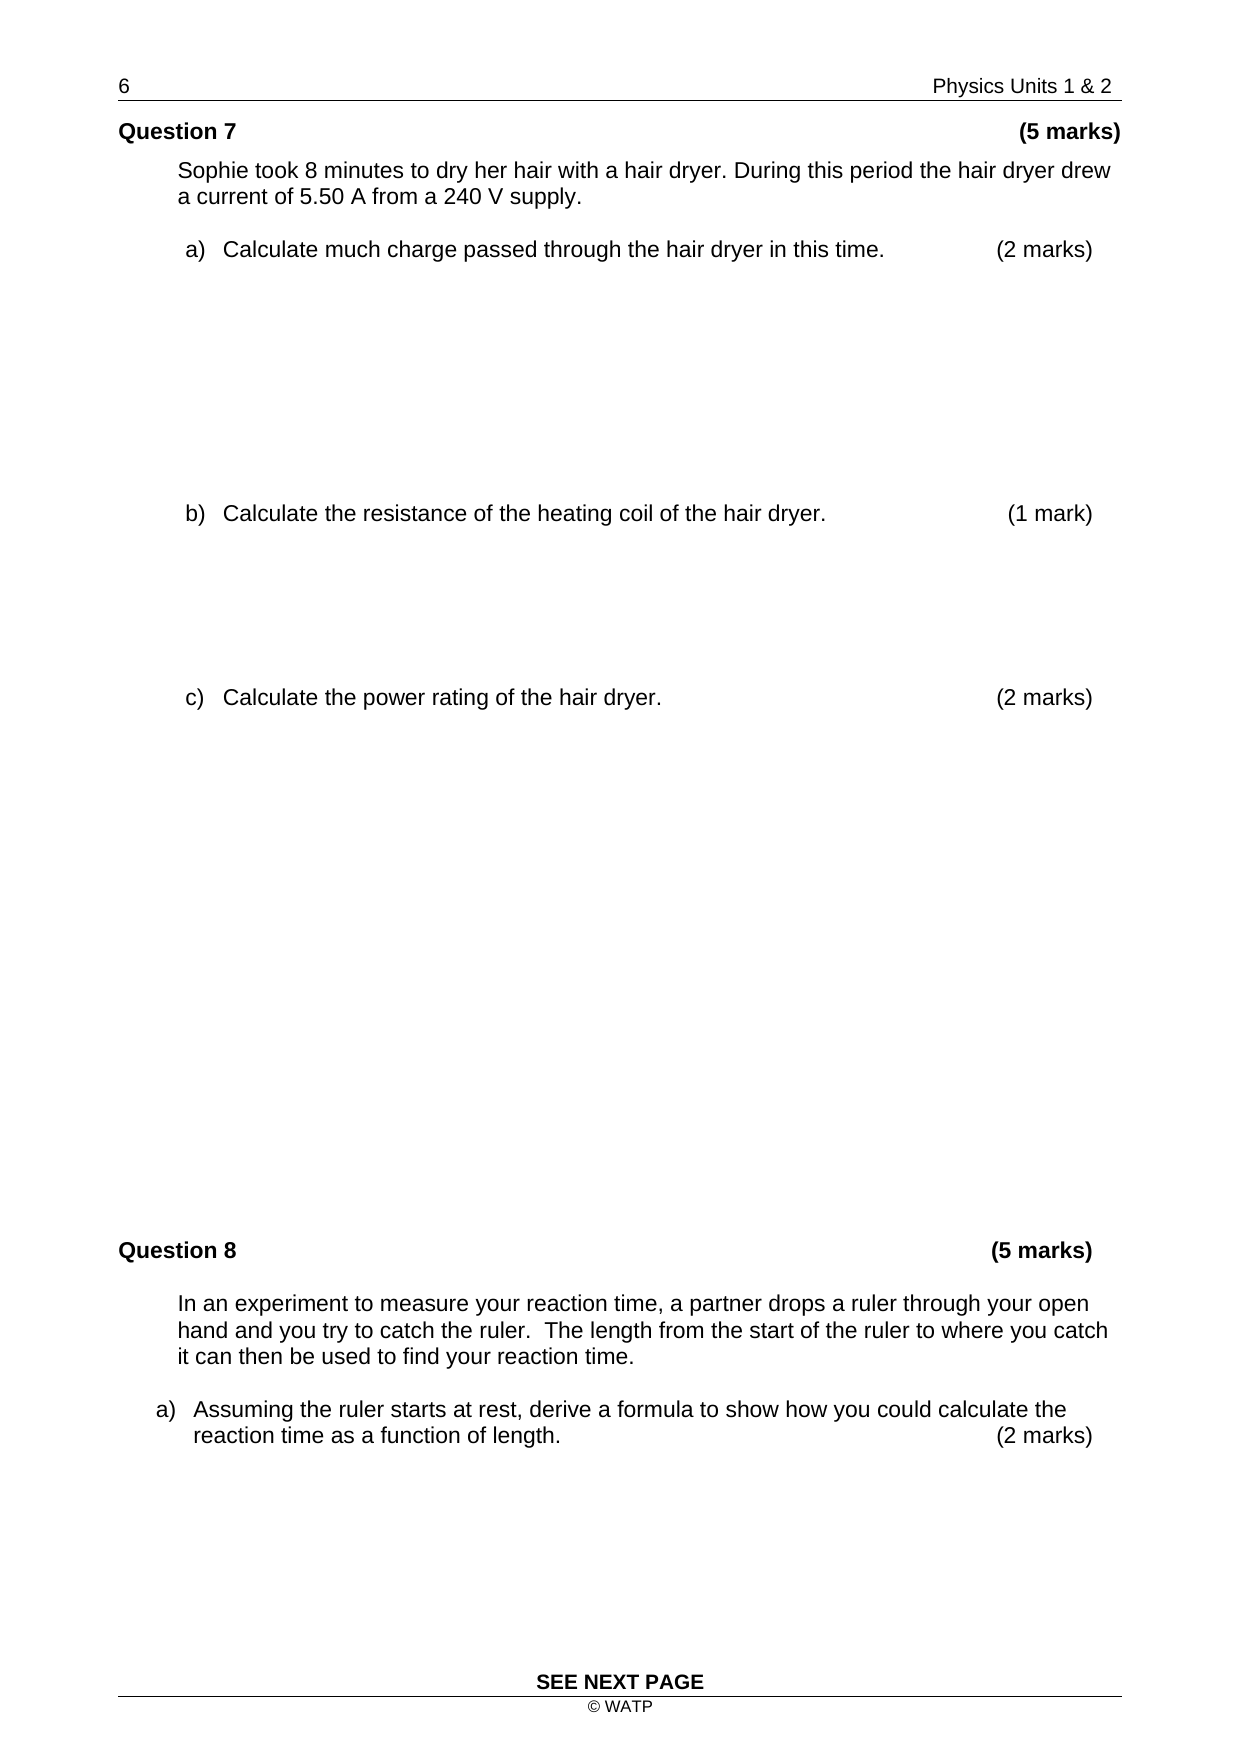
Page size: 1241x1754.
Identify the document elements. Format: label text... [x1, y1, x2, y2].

text In an experiment to measure your reaction time, a partner drops a ruler through your open hand and you try to catch the ruler. The length from the start of the ruler to where you catch it can then be used to find your reaction time. [118, 1290, 1122, 1369]
text Sophie took 8 minutes to dry her hair with a hair dryer. During this period the hair dryer drew a current of 5.50 A from a 240 V supply. [118, 157, 1122, 210]
list Calculate much charge passed through the hair dryer in this time. (2 marks) [185, 236, 1122, 262]
list Calculate the power rating of the hair dryer. (2 marks) [185, 684, 1122, 710]
list Assuming the ruler starts at rest, derive a formula to show how you could calculate the reaction time as a function of length. (2 marks) [156, 1396, 1122, 1448]
text Question 7 (5 marks) [118, 118, 1122, 144]
text Question 8 (5 marks) [118, 1237, 1122, 1264]
list Calculate the resistance of the heating coil of the hair dryer. (1 mark) [185, 499, 1122, 526]
